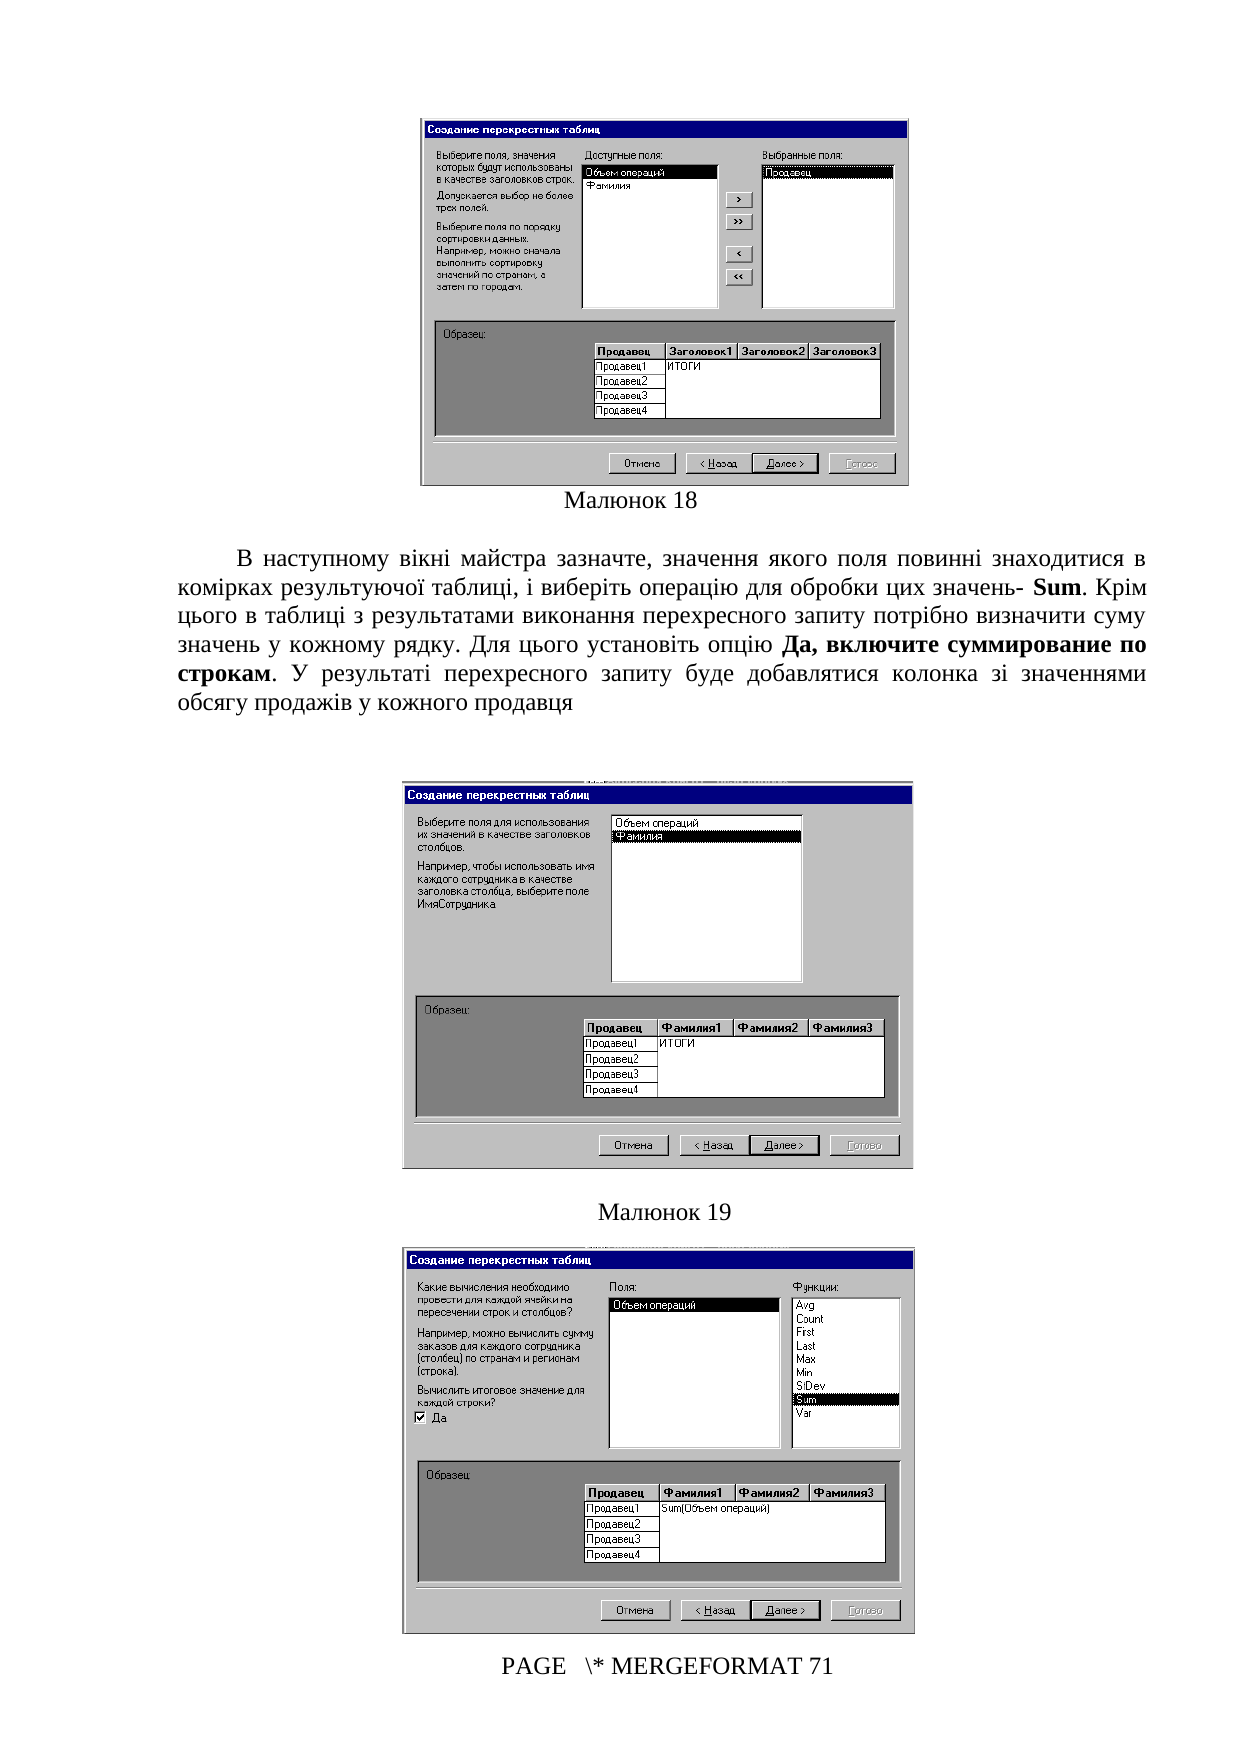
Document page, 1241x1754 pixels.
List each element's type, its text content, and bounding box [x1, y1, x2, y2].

text В наступному вікні майстра зазначте, значення якого поля повинні знаходитися в комірках результуючої таблиці, і виберіть операцію для обробки цих значень- Sum. Крім цього в таблиці з результатами виконання перехресного запиту потрібно визначити суму значень у кожному рядку. Для цього установіть опцію Да, включите суммирование по строкам. У результаті перехресного запиту буде добавлятися колонка зі значеннями обсягу продажів у кожного продавця [177, 543, 1147, 715]
text Малюнок 19 [177, 1197, 1152, 1226]
picture [420, 118, 909, 486]
picture [402, 781, 914, 1169]
picture [402, 1247, 915, 1634]
